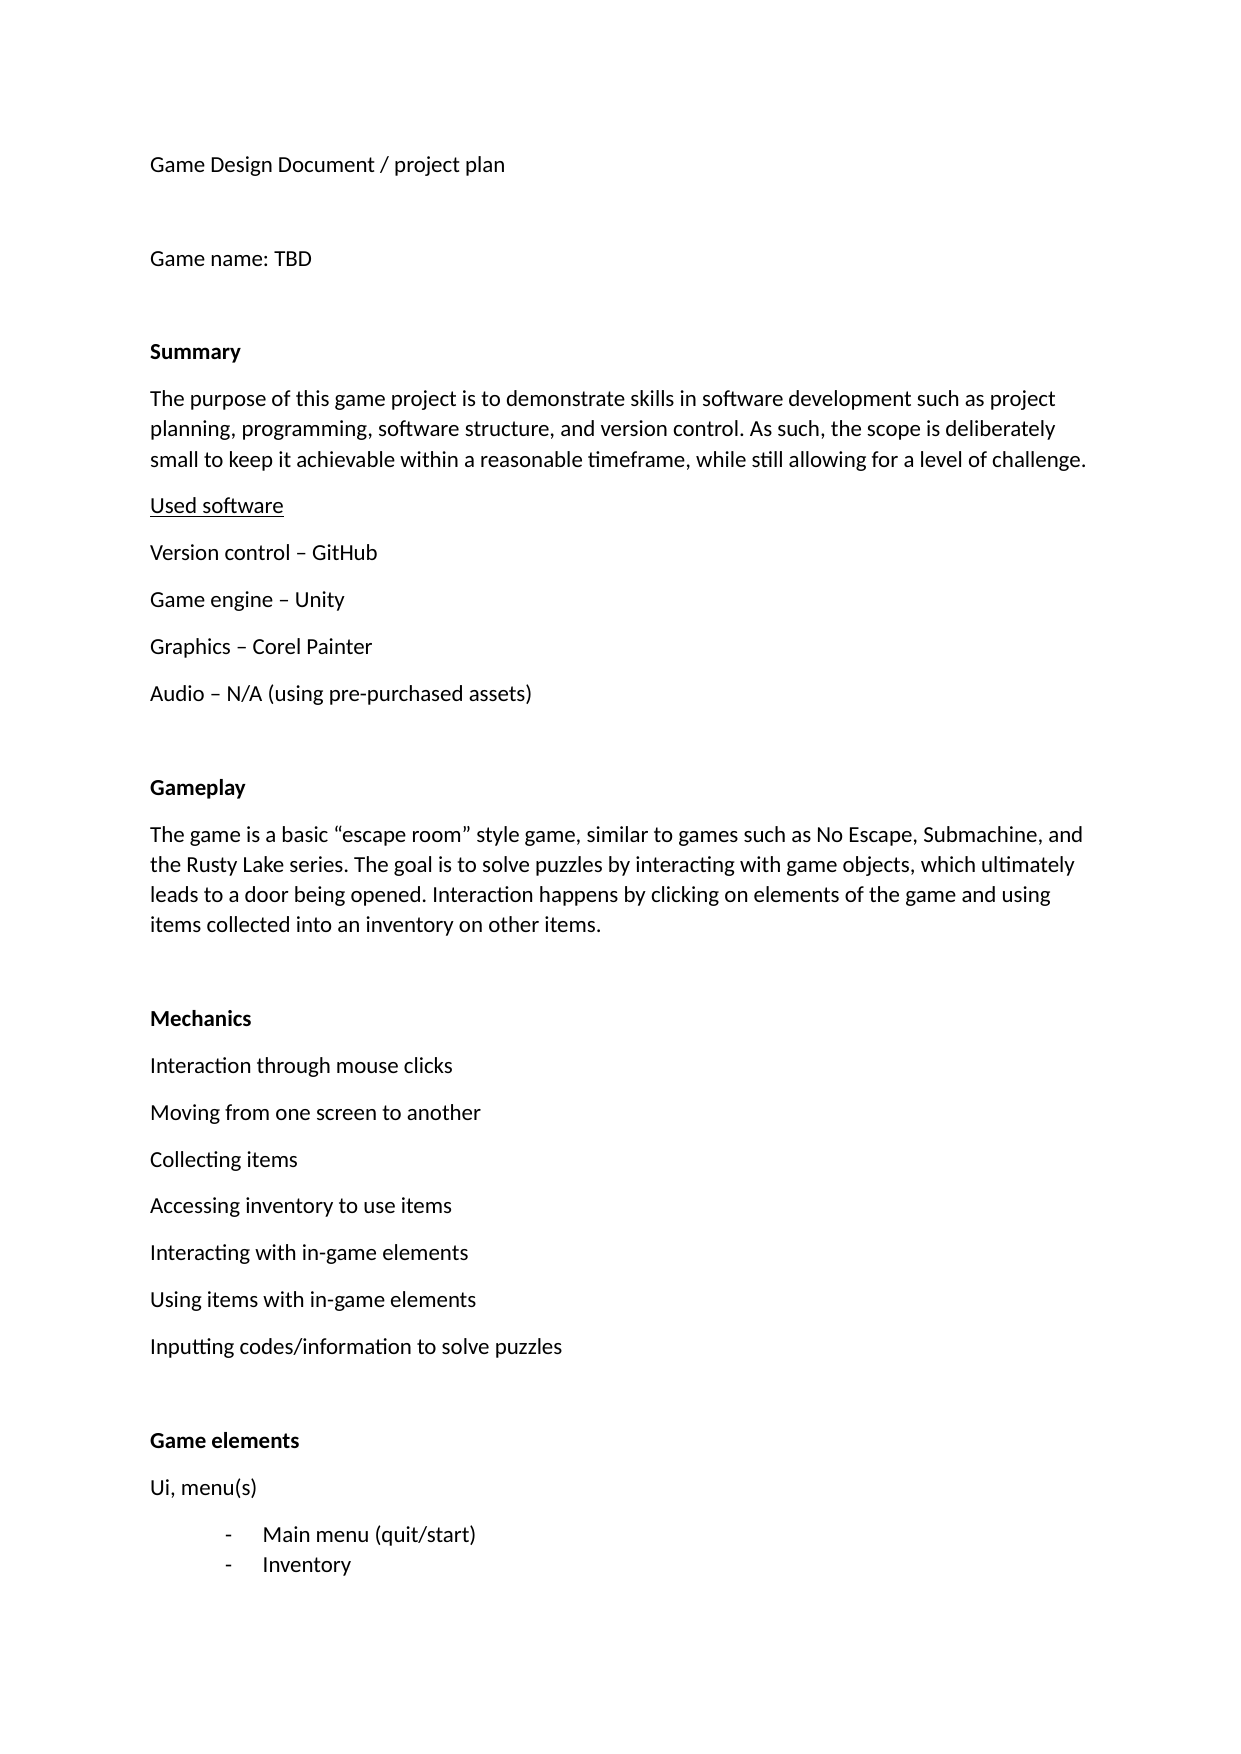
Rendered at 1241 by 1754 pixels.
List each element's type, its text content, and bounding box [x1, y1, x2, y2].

text Using items with in-game elements [150, 1285, 1090, 1313]
text Mechanics [150, 1004, 1090, 1032]
text Gameplay [150, 773, 1090, 801]
text Graphics – Corel Painter [150, 632, 1090, 660]
text Game engine – Unity [150, 585, 1090, 613]
text Collecting items [150, 1145, 1090, 1173]
text Interacting with in-game elements [150, 1238, 1090, 1267]
text Game name: TBD [150, 244, 1090, 272]
text Version control – GitHub [150, 538, 1090, 567]
text Audio – N/A (using pre-purchased assets) [150, 679, 1090, 707]
list Main menu (quit/start) [225, 1520, 1090, 1548]
text Ui, menu(s) [150, 1473, 1090, 1501]
text Moving from one screen to another [150, 1098, 1090, 1126]
text The game is a basic “escape room” style game, similar to games such as No Escape, Submachine, and the Rusty Lake series. The goal is to solve puzzles by interacting with game objects, which ultimately leads to a door being opened. Interaction happens by clicking on elements of the game and using items collected into an inventory on other items. [150, 820, 1090, 938]
text Interaction through mouse clicks [150, 1051, 1090, 1079]
text Inputting codes/information to solve puzzles [150, 1332, 1090, 1360]
text Used software [150, 492, 1090, 520]
text Accessing inventory to use items [150, 1192, 1090, 1220]
text Game Design Document / project plan [150, 150, 1090, 178]
list Inventory [225, 1550, 1090, 1578]
text Summary [150, 337, 1090, 366]
text Game elements [150, 1426, 1090, 1454]
text The purpose of this game project is to demonstrate skills in software development such as project planning, programming, software structure, and version control. As such, the scope is deliberately small to keep it achievable within a reasonable timeframe, while still allowing for a level of challenge. [150, 384, 1090, 473]
